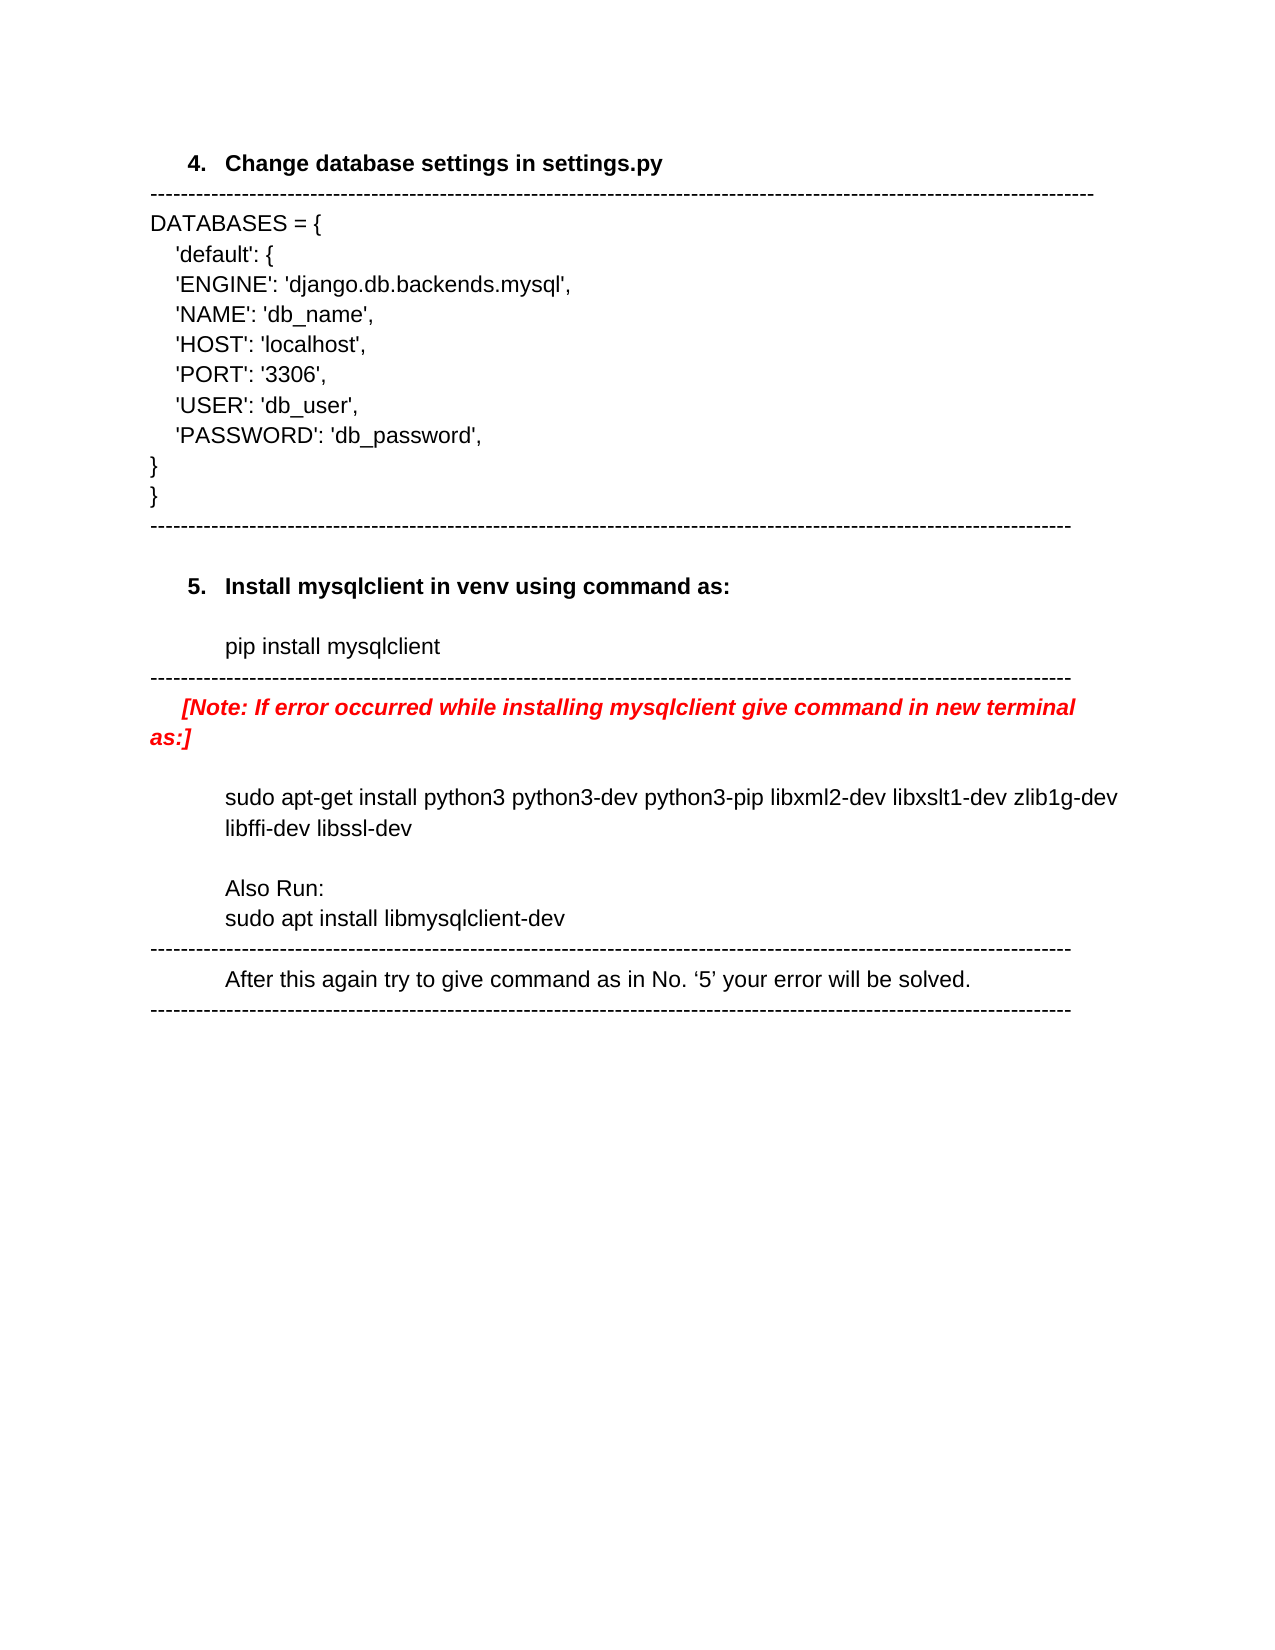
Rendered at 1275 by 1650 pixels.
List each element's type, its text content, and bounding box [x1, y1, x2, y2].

text After this again try to give command as in No. ‘5’ your error will be solved. [150, 966, 1125, 992]
text ------------------------------------------------------------------------------------------------------------------------- [150, 935, 1125, 962]
text 'PORT': '3306', [150, 361, 1125, 388]
text ------------------------------------------------------------------------------------------------------------------------- [150, 996, 1125, 1022]
text 'PASSWORD': 'db_password', [150, 422, 1125, 448]
list Install mysqlclient in venv using command as: [187, 573, 1125, 599]
text DATABASES = { [150, 210, 1125, 237]
text 'HOST': 'localhost', [150, 331, 1125, 358]
text Also Run: [225, 875, 1125, 901]
text 'NAME': 'db_name', [150, 301, 1125, 327]
text } [150, 482, 1125, 509]
text ------------------------------------------------------------------------------------------------------------------------- [150, 663, 1125, 690]
text 'default': { [150, 241, 1125, 267]
text } [150, 452, 1125, 478]
text pip install mysqlclient [150, 633, 1125, 660]
text ------------------------------------------------------------------------------------------------------------------------- [150, 512, 1125, 539]
text sudo apt-get install python3 python3-dev python3-pip libxml2-dev libxslt1-dev zlib1g-dev libffi-dev libssl-dev [225, 784, 1125, 841]
text [Note: If error occurred while installing mysqlclient give command in new terminal as:] [150, 694, 1125, 750]
text 'ENGINE': 'django.db.backends.mysql', [150, 271, 1125, 297]
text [150, 180, 1125, 207]
text 'USER': 'db_user', [150, 392, 1125, 418]
list Change database settings in settings.py [187, 150, 1125, 176]
text sudo apt install libmysqlclient-dev [225, 905, 1125, 932]
